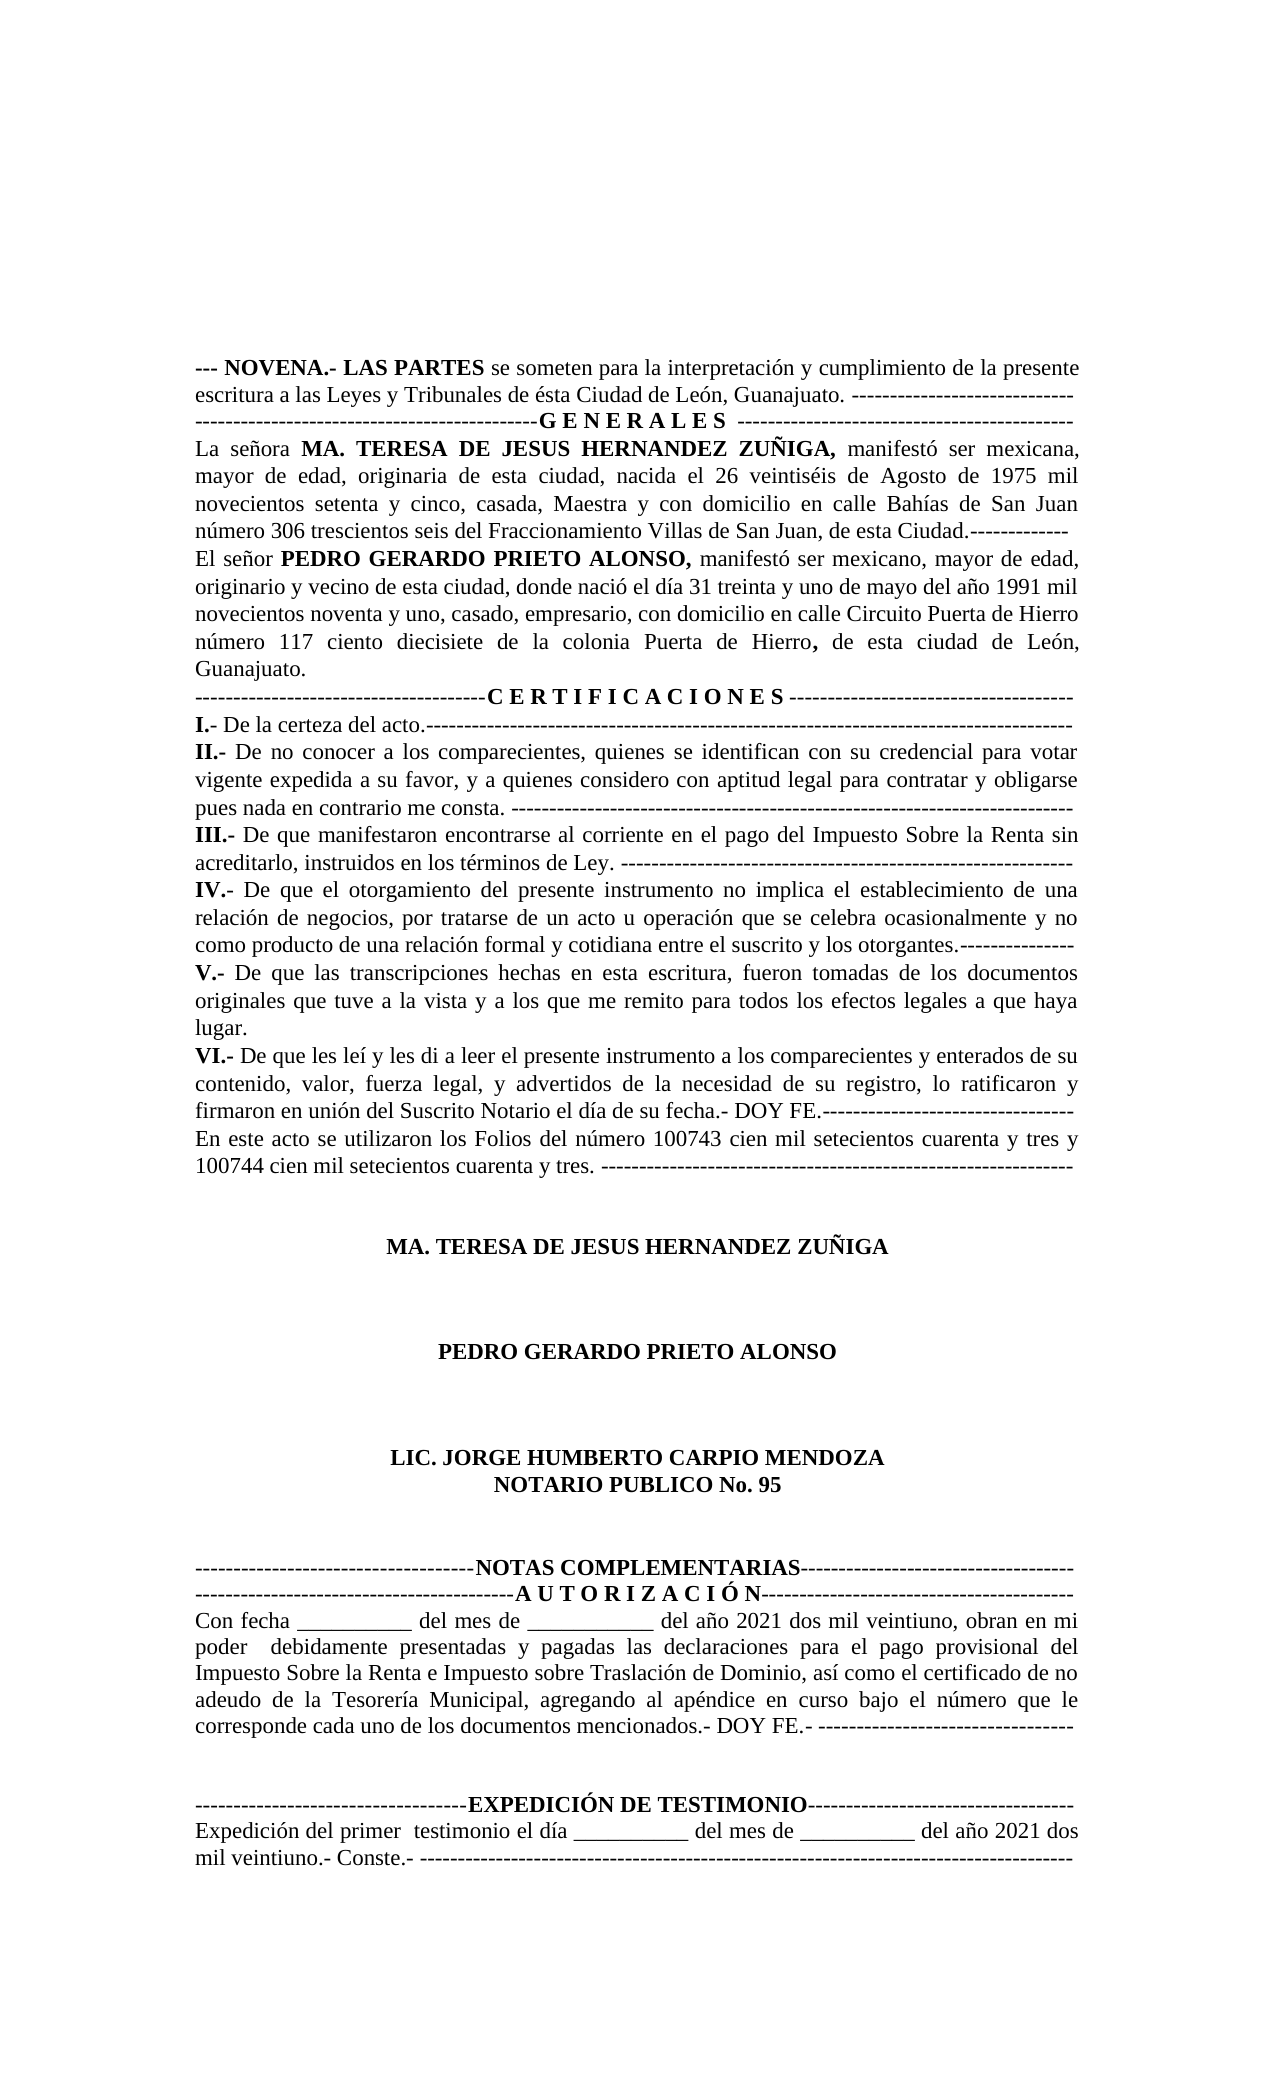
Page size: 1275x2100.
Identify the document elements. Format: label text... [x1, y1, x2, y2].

text NOTAS COMPLEMENTARIAS [195, 1554, 1080, 1580]
text En este acto se utilizaron los Folios del número 100743 cien mil setecientos cuarenta y tres y 100744 cien mil setecientos cuarenta y tres. [195, 1125, 1080, 1179]
text --- NOVENA.- LAS PARTES se someten para la interpretación y cumplimiento de la presente escritura a las Leyes y Tribunales de ésta Ciudad de León, Guanajuato. [195, 354, 1080, 407]
text C E R T I F I C A C I O N E S [195, 683, 1080, 709]
text La señora MA. TERESA DE JESUS HERNANDEZ ZUÑIGA, manifestó ser mexicana, mayor de edad, originaria de esta ciudad, nacida el 26 veintiséis de Agosto de 1975 mil novecientos setenta y cinco, casada, Maestra y con domicilio en calle Bahías de San Juan número 306 trescientos seis del Fraccionamiento Villas de San Juan, de esta Ciudad. [195, 435, 1080, 544]
text I.- De la certeza del acto. [195, 711, 1080, 737]
text LIC. JORGE HUMBERTO CARPIO MENDOZA [195, 1443, 1080, 1470]
text II.- De no conocer a los comparecientes, quienes se identifican con su credencial para votar vigente expedida a su favor, y a quienes considero con aptitud legal para contratar y obligarse pues nada en contrario me consta. [195, 738, 1080, 820]
text MA. TERESA DE JESUS HERNANDEZ ZUÑIGA [195, 1233, 1080, 1259]
text A U T O R I Z A C I Ó N [195, 1580, 1080, 1607]
text PEDRO GERARDO PRIETO ALONSO [195, 1338, 1080, 1364]
text IV.- De que el otorgamiento del presente instrumento no implica el establecimiento de una relación de negocios, por tratarse de un acto u operación que se celebra ocasionalmente y no como producto de una relación formal y cotidiana entre el suscrito y los otorgantes. [195, 876, 1080, 958]
text EXPEDICIÓN DE TESTIMONIO [195, 1791, 1080, 1817]
text V.- De que las transcripciones hechas en esta escritura, fueron tomadas de los documentos originales que tuve a la vista y a los que me remito para todos los efectos legales a que haya lugar. [195, 959, 1080, 1041]
text El señor PEDRO GERARDO PRIETO ALONSO, manifestó ser mexicano, mayor de edad, originario y vecino de esta ciudad, donde nació el día 31 treinta y uno de mayo del año 1991 mil novecientos noventa y uno, casado, empresario, con domicilio en calle Circuito Puerta de Hierro número 117 ciento diecisiete de la colonia Puerta de Hierro, de esta ciudad de León, Guanajuato. [195, 545, 1080, 682]
text G E N E R A L E S [195, 407, 1080, 433]
text NOTARIO PUBLICO No. 95 [195, 1471, 1080, 1497]
text III.- De que manifestaron encontrarse al corriente en el pago del Impuesto Sobre la Renta sin acreditarlo, instruidos en los términos de Ley. [195, 821, 1080, 875]
text VI.- De que les leí y les di a leer el presente instrumento a los comparecientes y enterados de su contenido, valor, fuerza legal, y advertidos de la necesidad de su registro, lo ratificaron y firmaron en unión del Suscrito Notario el día de su fecha.- DOY FE. [195, 1042, 1080, 1123]
text Expedición del primer testimonio el día __________ del mes de __________ del año 2021 dos mil veintiuno.- Conste.- [195, 1817, 1080, 1870]
text Con fecha __________ del mes de ___________ del año 2021 dos mil veintiuno, obran en mi poder debidamente presentadas y pagadas las declaraciones para el pago provisional del Impuesto Sobre la Renta e Impuesto sobre Traslación de Dominio, así como el certificado de no adeudo de la Tesorería Municipal, agregando al apéndice en curso bajo el número que le corresponde cada uno de los documentos mencionados.- DOY FE.- [195, 1607, 1080, 1738]
